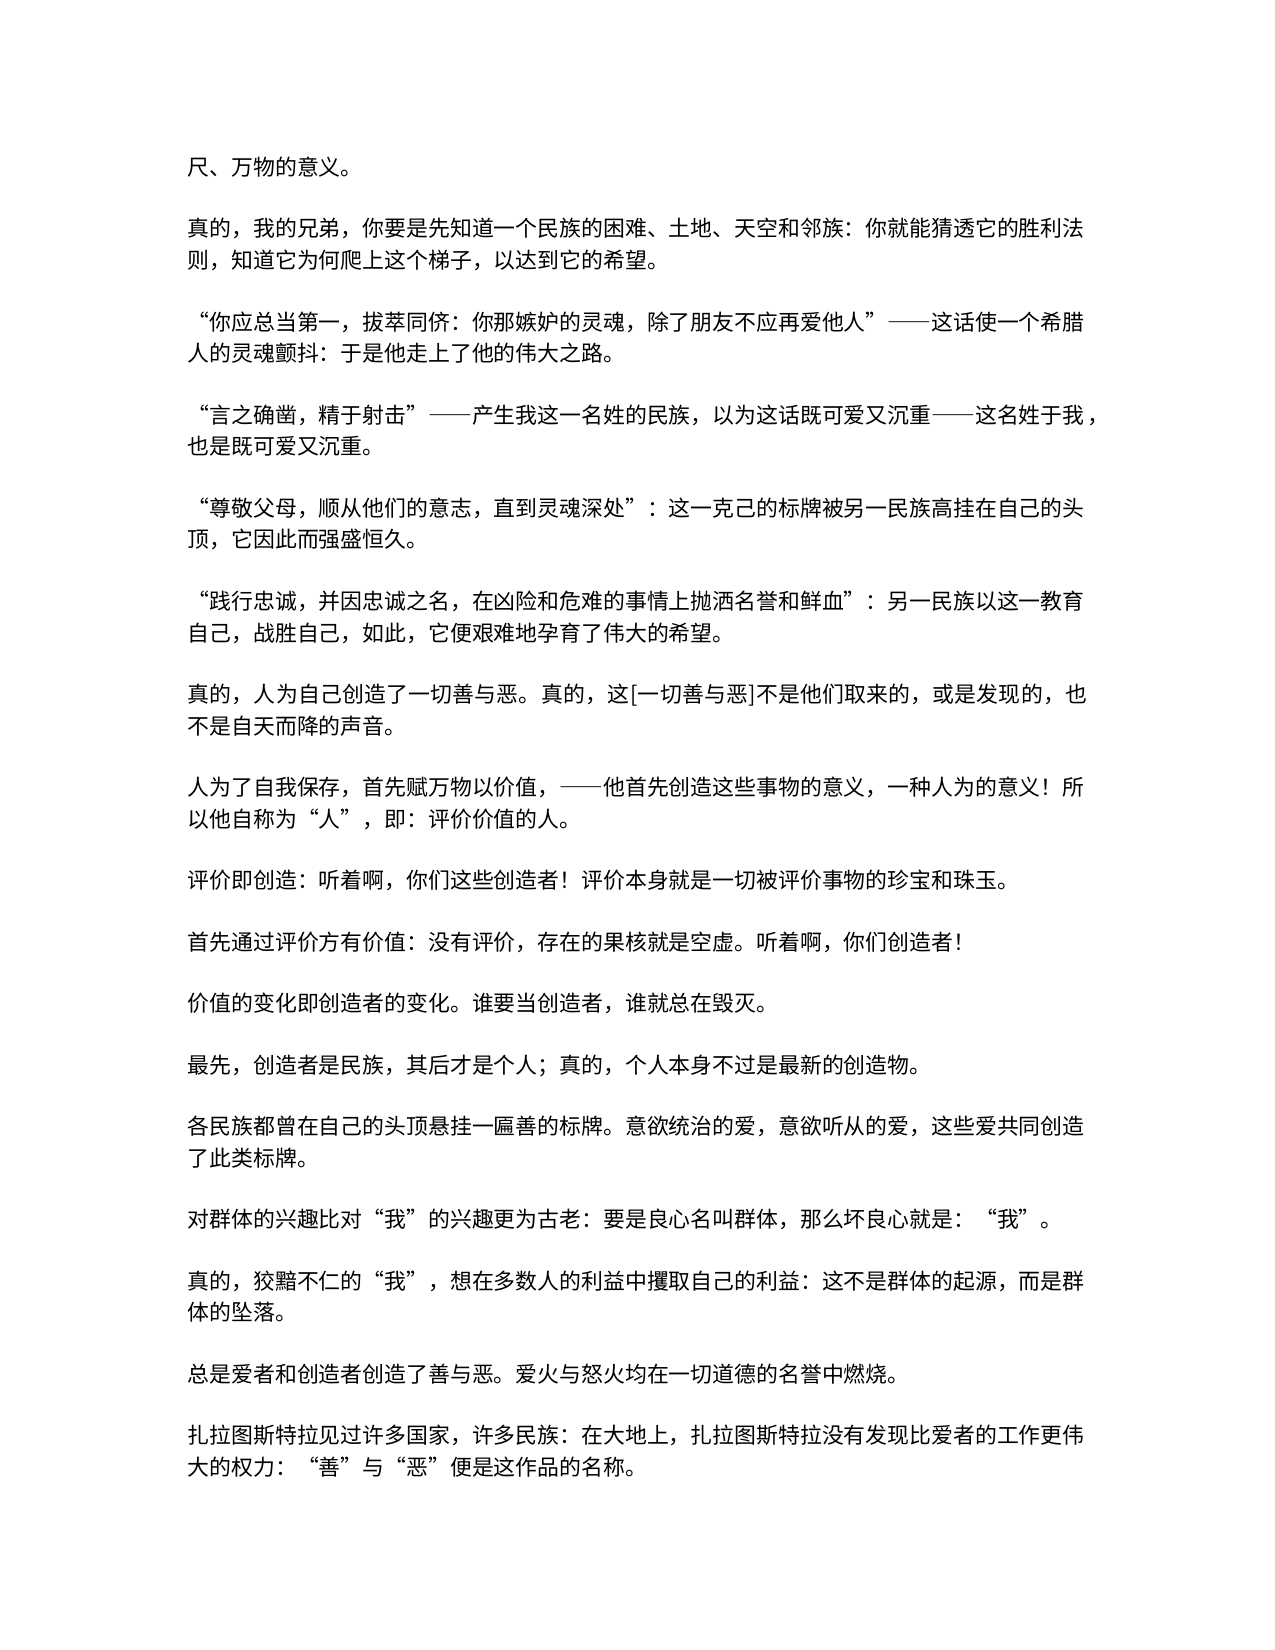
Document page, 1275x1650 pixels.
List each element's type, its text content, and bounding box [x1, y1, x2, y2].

text 首先通过评价方有价值：没有评价，存在的果核就是空虚。听着啊，你们创造者！ [187, 925, 1087, 956]
text 真的，狡黯不仁的“我”，想在多数人的利益中攫取自己的利益：这不是群体的起源，而是群体的坠落。 [187, 1264, 1087, 1327]
text 对群体的兴趣比对“我”的兴趣更为古老：要是良心名叫群体，那么坏良心就是：“我”。 [187, 1202, 1087, 1234]
text 各民族都曾在自己的头顶悬挂一匾善的标牌。意欲统治的爱，意欲听从的爱，这些爱共同创造了此类标牌。 [187, 1109, 1087, 1172]
text 真的，人为自己创造了一切善与恶。真的，这[一切善与恶]不是他们取来的，或是发现的，也不是自天而降的声音。 [187, 677, 1087, 740]
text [187, 150, 1087, 182]
text 最先，创造者是民族，其后才是个人；真的，个人本身不过是最新的创造物。 [187, 1048, 1087, 1079]
text “尊敬父母，顺从他们的意志，直到灵魂深处”：这一克己的标牌被另一民族高挂在自己的头顶，它因此而强盛恒久。 [187, 491, 1087, 554]
text “你应总当第一，拔萃同侪：你那嫉妒的灵魂，除了朋友不应再爱他人”——这话使一个希腊人的灵魂颤抖：于是他走上了他的伟大之路。 [187, 304, 1087, 368]
text 总是爱者和创造者创造了善与恶。爱火与怒火均在一切道德的名誉中燃烧。 [187, 1357, 1087, 1388]
text “践行忠诚，并因忠诚之名，在凶险和危难的事情上抛洒名誉和鲜血”：另一民族以这一教育自己，战胜自己，如此，它便艰难地孕育了伟大的希望。 [187, 584, 1087, 647]
text 真的，我的兄弟，你要是先知道一个民族的困难、土地、天空和邻族：你就能猜透它的胜利法则，知道它为何爬上这个梯子，以达到它的希望。 [187, 211, 1087, 275]
text 人为了自我保存，首先赋万物以价值，——他首先创造这些事物的意义，一种人为的意义！所以他自称为“人”，即：评价价值的人。 [187, 770, 1087, 833]
text “言之确凿，精于射击”——产生我这一名姓的民族，以为这话既可爱又沉重——这名姓于我，也是既可爱又沉重。 [187, 398, 1087, 461]
text 评价即创造：听着啊，你们这些创造者！评价本身就是一切被评价事物的珍宝和珠玉。 [187, 863, 1087, 895]
text 扎拉图斯特拉见过许多国家，许多民族：在大地上，扎拉图斯特拉没有发现比爱者的工作更伟大的权力：“善”与“恶”便是这作品的名称。 [187, 1418, 1087, 1482]
text 价值的变化即创造者的变化。谁要当创造者，谁就总在毁灭。 [187, 986, 1087, 1018]
